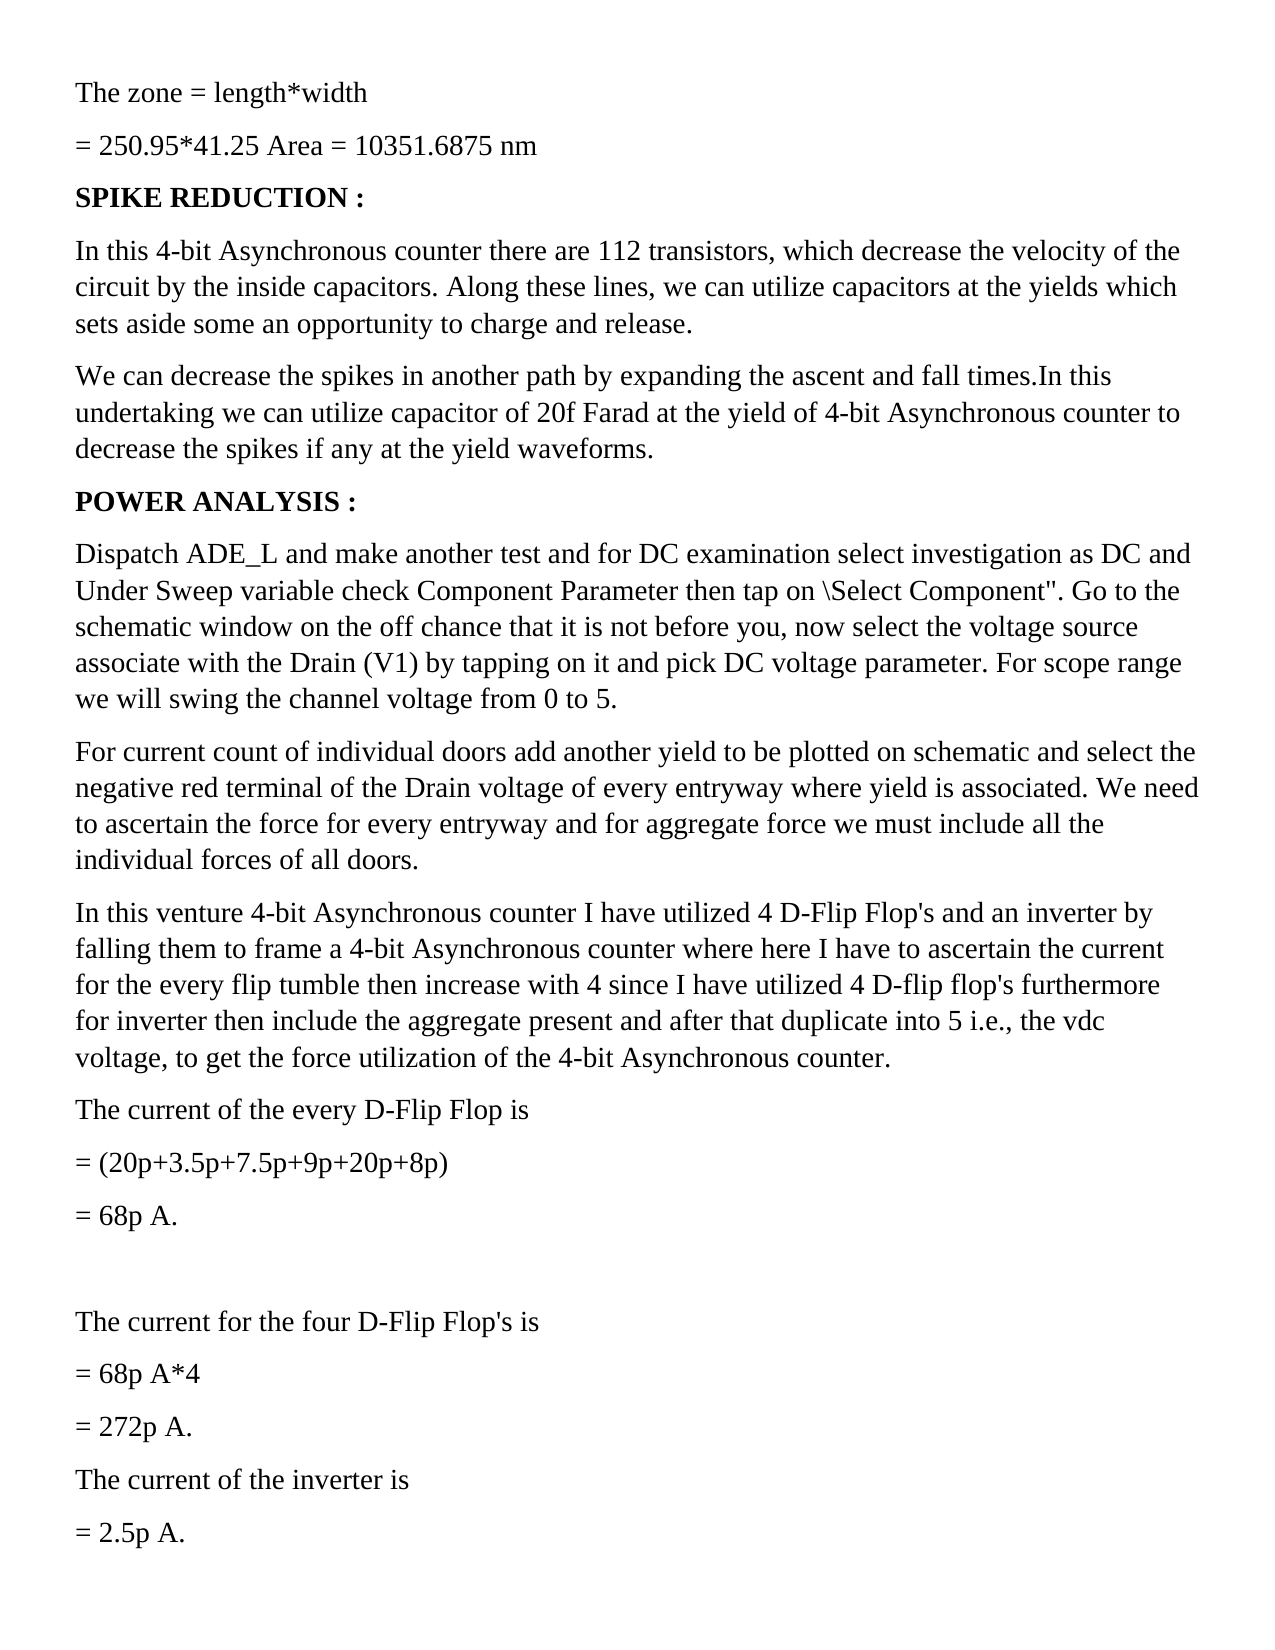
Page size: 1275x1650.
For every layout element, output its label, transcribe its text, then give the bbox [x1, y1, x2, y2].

text SPIKE REDUCTION : [75, 181, 1200, 214]
text Dispatch ADE_L and make another test and for DC examination select investigation as DC and Under Sweep variable check Component Parameter then tap on \Select Component". Go to the schematic window on the off chance that it is not before you, now select the voltage source associate with the Drain (V1) by tapping on it and pick DC voltage parameter. For scope range we will swing the channel voltage from 0 to 5. [75, 536, 1200, 714]
text In this venture 4-bit Asynchronous counter I have utilized 4 D-Flip Flop's and an inverter by falling them to frame a 4-bit Asynchronous counter where here I have to ascertain the current for the every flip tumble then increase with 4 since I have utilized 4 D-flip flop's furthermore for inverter then include the aggregate present and after that duplicate into 5 i.e., the vdc voltage, to get the force utilization of the 4-bit Asynchronous counter. [75, 895, 1200, 1073]
text = 272p A. [75, 1409, 1200, 1443]
text The current for the four D-Flip Flop's is [75, 1304, 1200, 1337]
text For current count of individual doors add another yield to be plotted on schematic and select the negative red terminal of the Drain voltage of every entryway where yield is associated. We need to ascertain the force for every entryway and for aggregate force we must include all the individual forces of all doors. [75, 734, 1200, 876]
text The zone = length*width [75, 75, 1200, 108]
text The current of the inverter is [75, 1462, 1200, 1496]
text POWER ANALYSIS : [75, 484, 1200, 517]
text The current of the every D-Flip Flop is [75, 1092, 1200, 1126]
text = (20p+3.5p+7.5p+9p+20p+8p) [75, 1145, 1200, 1179]
text = 250.95*41.25 Area = 10351.6875 nm [75, 128, 1200, 161]
text In this 4-bit Asynchronous counter there are 112 transistors, which decrease the velocity of the circuit by the inside capacitors. Along these lines, we can utilize capacitors at the yields which sets aside some an opportunity to charge and release. [75, 233, 1200, 339]
text We can decrease the spikes in another path by expanding the ascent and fall times.In this undertaking we can utilize capacitor of 20f Farad at the yield of 4-bit Asynchronous counter to decrease the spikes if any at the yield waveforms. [75, 358, 1200, 464]
text = 2.5p A. [75, 1515, 1200, 1548]
text = 68p A*4 [75, 1357, 1200, 1390]
text = 68p A. [75, 1198, 1200, 1232]
